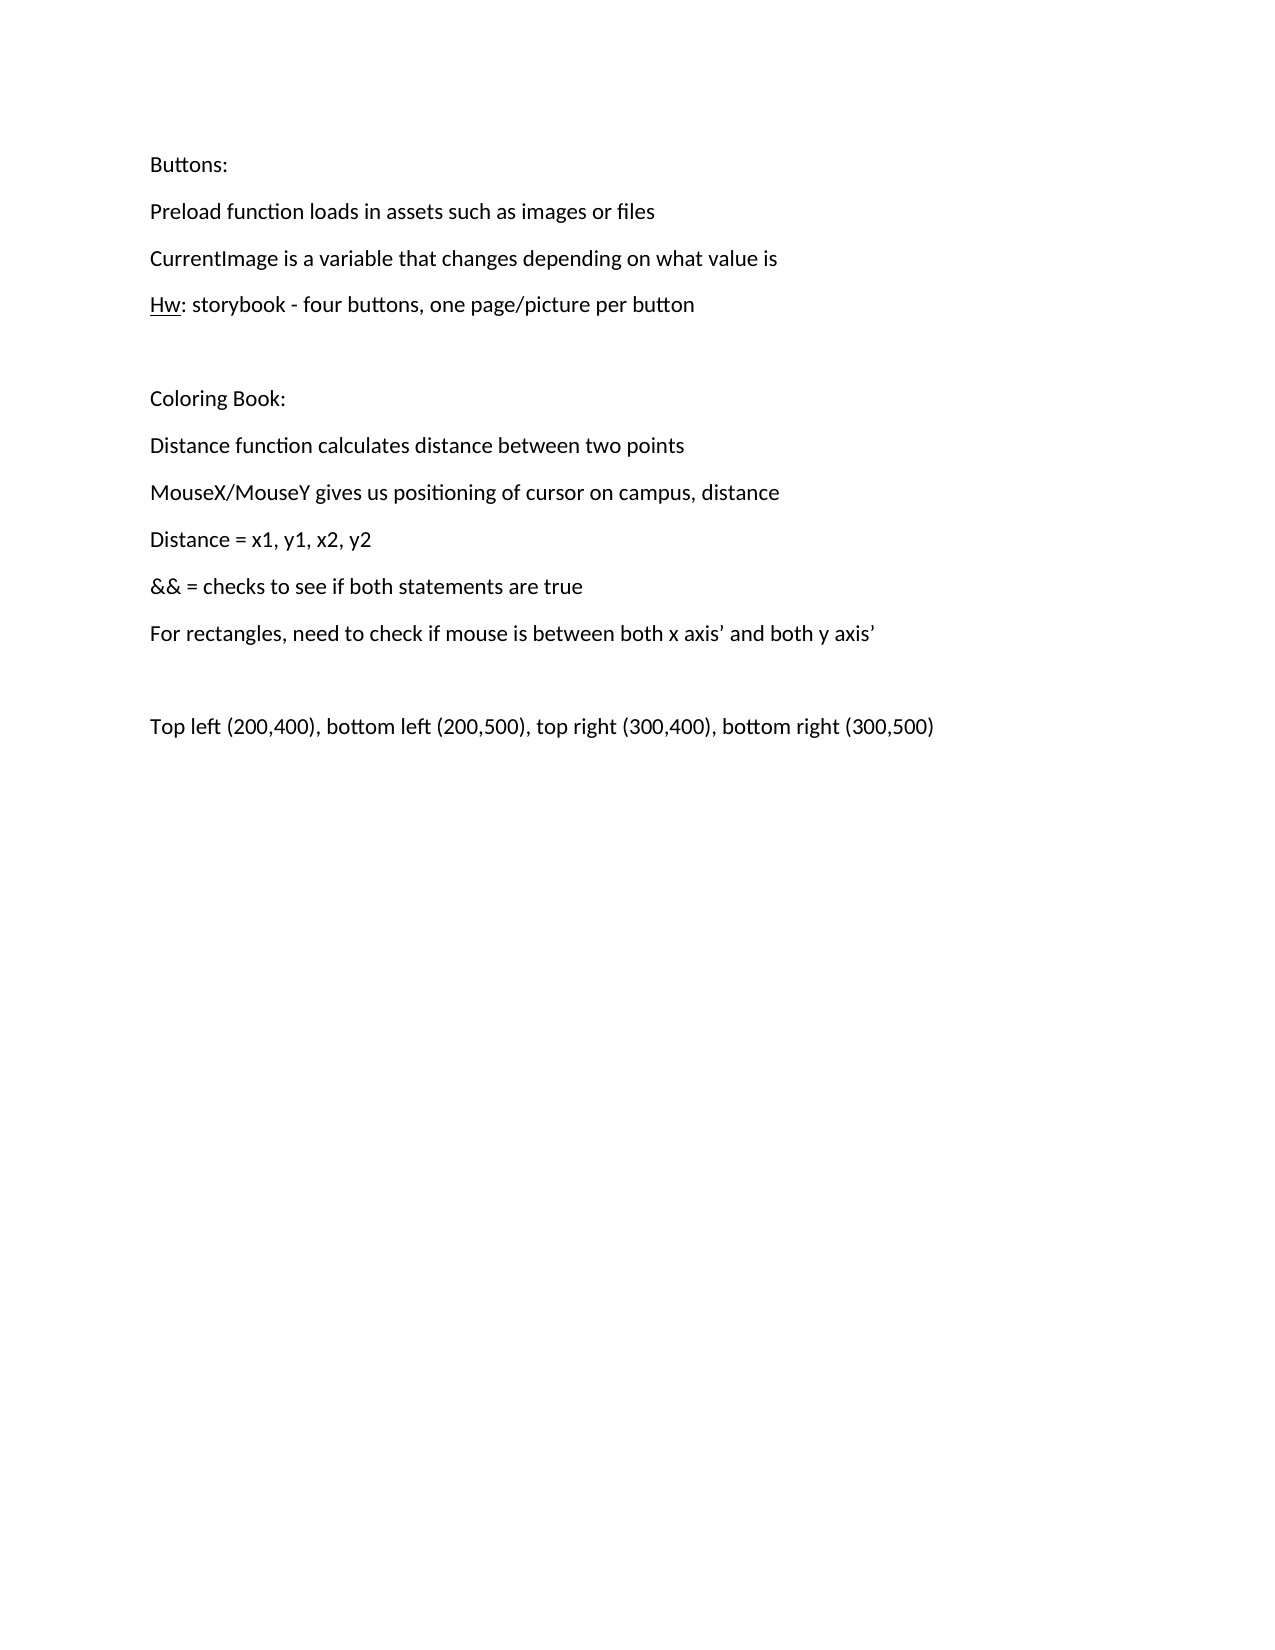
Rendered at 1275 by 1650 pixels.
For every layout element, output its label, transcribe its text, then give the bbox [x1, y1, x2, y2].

text Hw: storybook - four buttons, one page/picture per button [150, 291, 1125, 319]
text && = checks to see if both statements are true [150, 572, 1125, 600]
text Distance function calculates distance between two points [150, 431, 1125, 459]
text MouseX/MouseY gives us positioning of cursor on campus, distance [150, 478, 1125, 506]
text Preload function loads in assets such as images or files [150, 197, 1125, 225]
text For rectangles, need to check if mouse is between both x axis’ and both y axis’ [150, 619, 1125, 647]
text Top left (200,400), bottom left (200,500), top right (300,400), bottom right (300,500) [150, 712, 1125, 741]
text Coloring Book: [150, 384, 1125, 412]
text Buttons: [150, 150, 1125, 178]
text Distance = x1, y1, x2, y2 [150, 525, 1125, 553]
text CurrentImage is a variable that changes depending on what value is [150, 244, 1125, 272]
